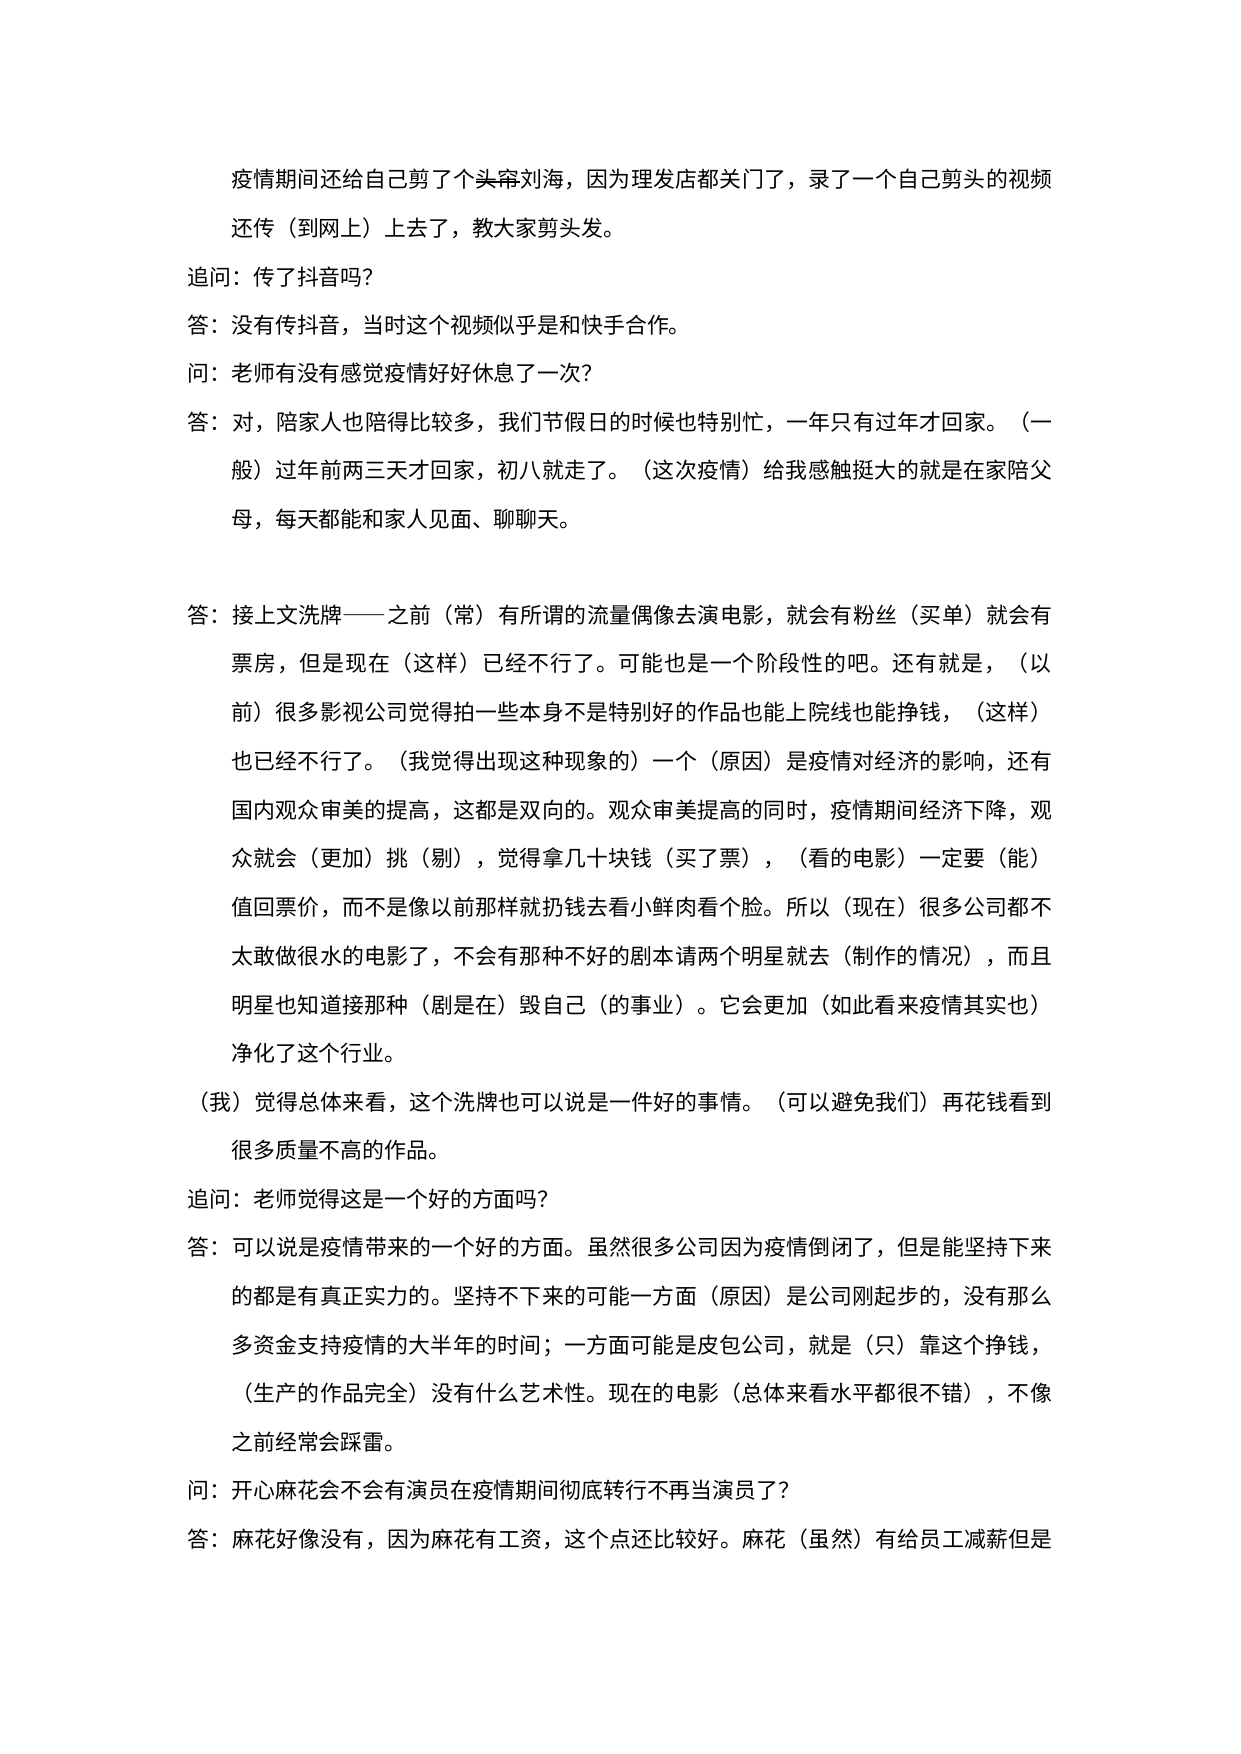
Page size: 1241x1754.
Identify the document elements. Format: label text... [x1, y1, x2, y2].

text 追问：传了抖音吗？ [187, 259, 1053, 292]
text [187, 1521, 1053, 1554]
text 答：没有传抖音，当时这个视频似乎是和快手合作。 [187, 307, 1053, 340]
text 答：对，陪家人也陪得比较多，我们节假日的时候也特别忙，一年只有过年才回家。（一般）过年前两三天才回家，初八就走了。（这次疫情）给我感触挺大的就是在家陪父母，每天都能和家人见面、聊聊天。 [187, 404, 1053, 534]
text 疫情期间还给自己剪了个头帘刘海，因为理发店都关门了，录了一个自己剪头的视频还传（到网上）上去了，教大家剪头发。 [231, 162, 1053, 243]
text 问：老师有没有感觉疫情好好休息了一次？ [187, 356, 1053, 388]
text （我）觉得总体来看，这个洗牌也可以说是一件好的事情。（可以避免我们）再花钱看到很多质量不高的作品。 [187, 1084, 1053, 1166]
text 答：接上文洗牌——之前（常）有所谓的流量偶像去演电影，就会有粉丝（买单）就会有票房，但是现在（这样）已经不行了。可能也是一个阶段性的吧。还有就是，（以前）很多影视公司觉得拍一些本身不是特别好的作品也能上院线也能挣钱，（这样）也已经不行了。（我觉得出现这种现象的）一个（原因）是疫情对经济的影响，还有国内观众审美的提高，这都是双向的。观众审美提高的同时，疫情期间经济下降，观众就会（更加）挑（剔），觉得拿几十块钱（买了票），（看的电影）一定要（能）值回票价，而不是像以前那样就扔钱去看小鲜肉看个脸。所以（现在）很多公司都不太敢做很水的电影了，不会有那种不好的剧本请两个明星就去（制作的情况），而且明星也知道接那种（剧是在）毁自己（的事业）。它会更加（如此看来疫情其实也）净化了这个行业。 [187, 597, 1053, 1068]
text 问：开心麻花会不会有演员在疫情期间彻底转行不再当演员了？ [187, 1473, 1053, 1506]
text 答：可以说是疫情带来的一个好的方面。虽然很多公司因为疫情倒闭了，但是能坚持下来的都是有真正实力的。坚持不下来的可能一方面（原因）是公司刚起步的，没有那么多资金支持疫情的大半年的时间；一方面可能是皮包公司，就是（只）靠这个挣钱，（生产的作品完全）没有什么艺术性。现在的电影（总体来看水平都很不错），不像之前经常会踩雷。 [187, 1230, 1053, 1457]
text 追问：老师觉得这是一个好的方面吗？ [187, 1181, 1053, 1214]
